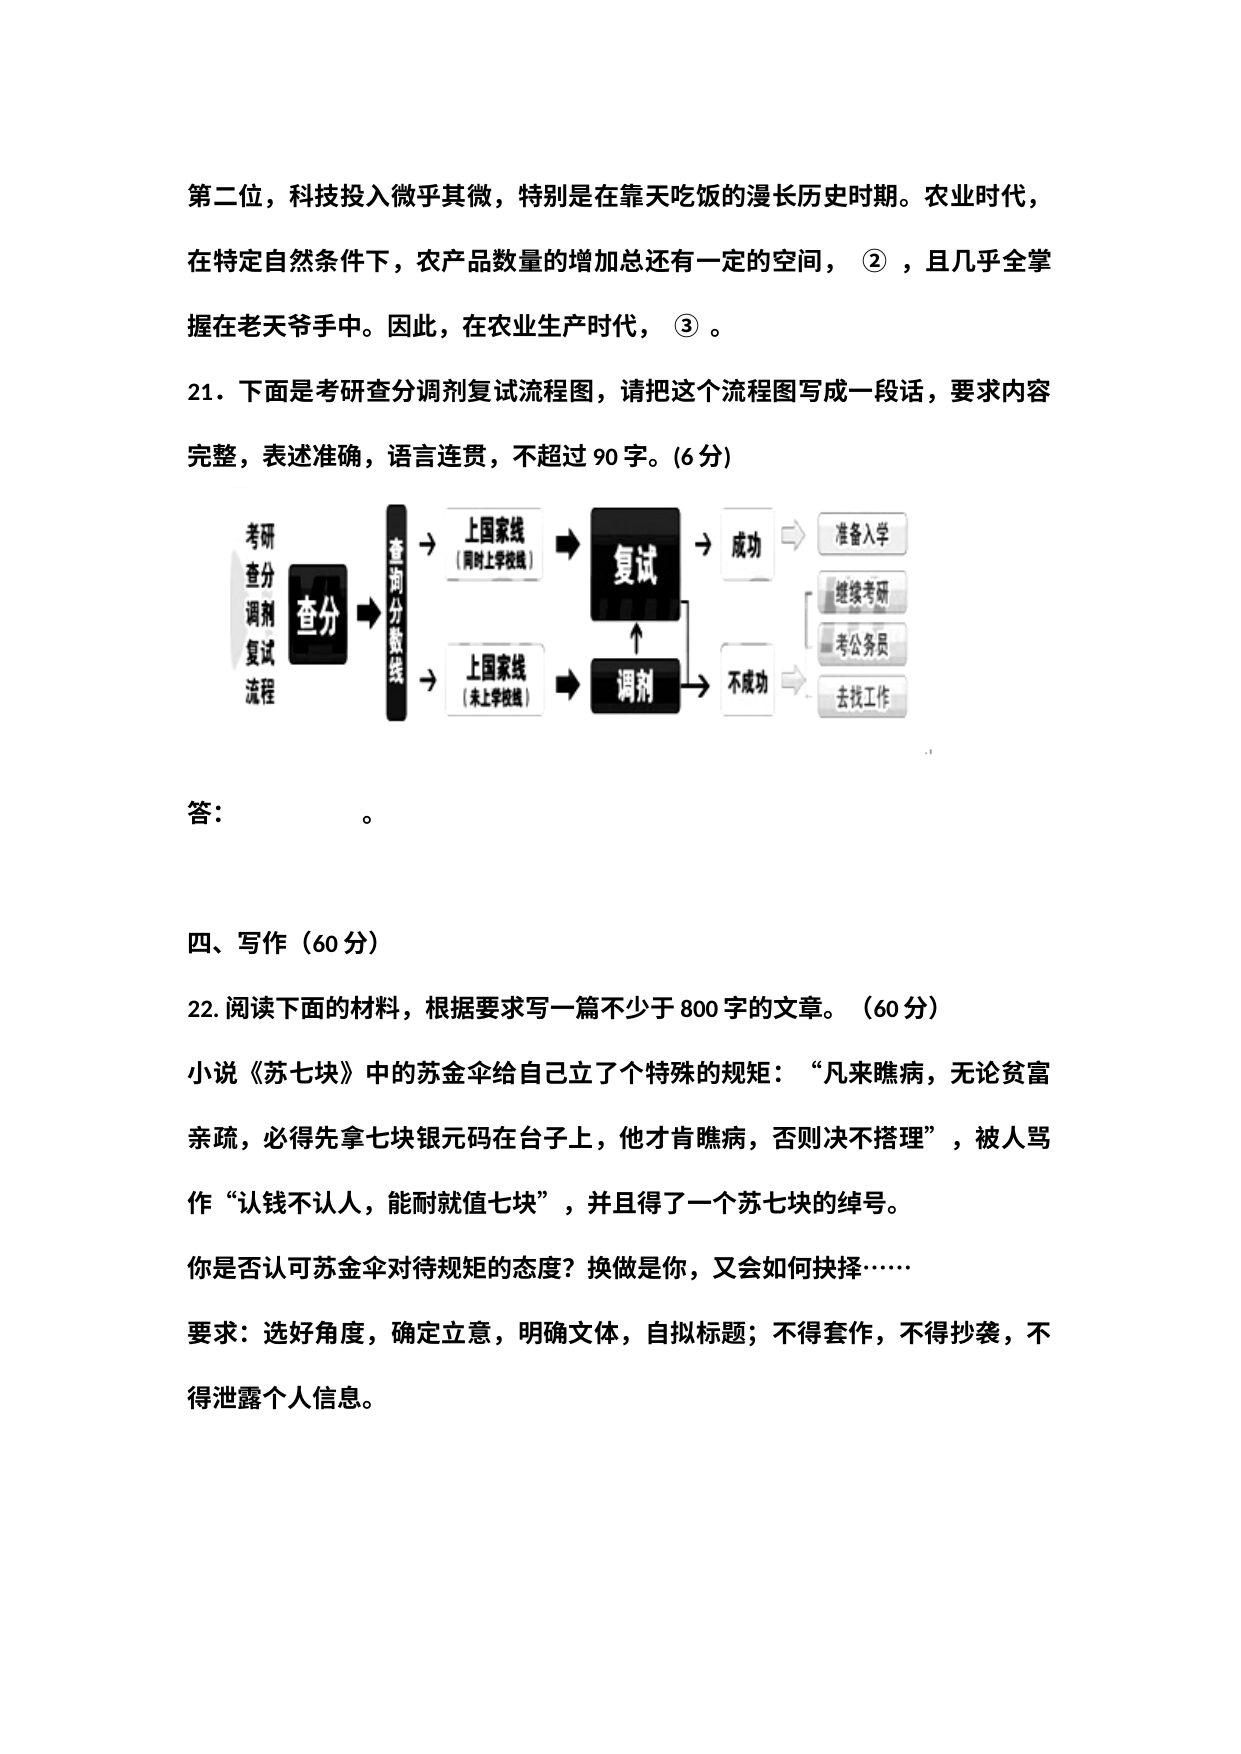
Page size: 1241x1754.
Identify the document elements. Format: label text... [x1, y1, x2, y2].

text 四、写作（60分） [187, 909, 1053, 974]
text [187, 162, 1053, 357]
picture [193, 487, 935, 759]
text 答： 。 [187, 779, 1053, 844]
text 小说《苏七块》中的苏金伞给自己立了个特殊的规矩：“凡来瞧病，无论贫富亲疏，必得先拿七块银元码在台子上，他才肯瞧病，否则决不搭理”，被人骂作“认钱不认人，能耐就值七块”，并且得了一个苏七块的绰号。 [187, 1039, 1053, 1234]
text 22. 阅读下面的材料，根据要求写一篇不少于800字的文章。（60分） [187, 974, 1053, 1039]
text 21．下面是考研查分调剂复试流程图，请把这个流程图写成一段话，要求内容完整，表述准确，语言连贯，不超过90字。(6分) [187, 357, 1053, 487]
text 你是否认可苏金伞对待规矩的态度？换做是你，又会如何抉择…… [187, 1234, 1053, 1299]
text 要求：选好角度，确定立意，明确文体，自拟标题；不得套作，不得抄袭，不得泄露个人信息。 [187, 1299, 1053, 1429]
